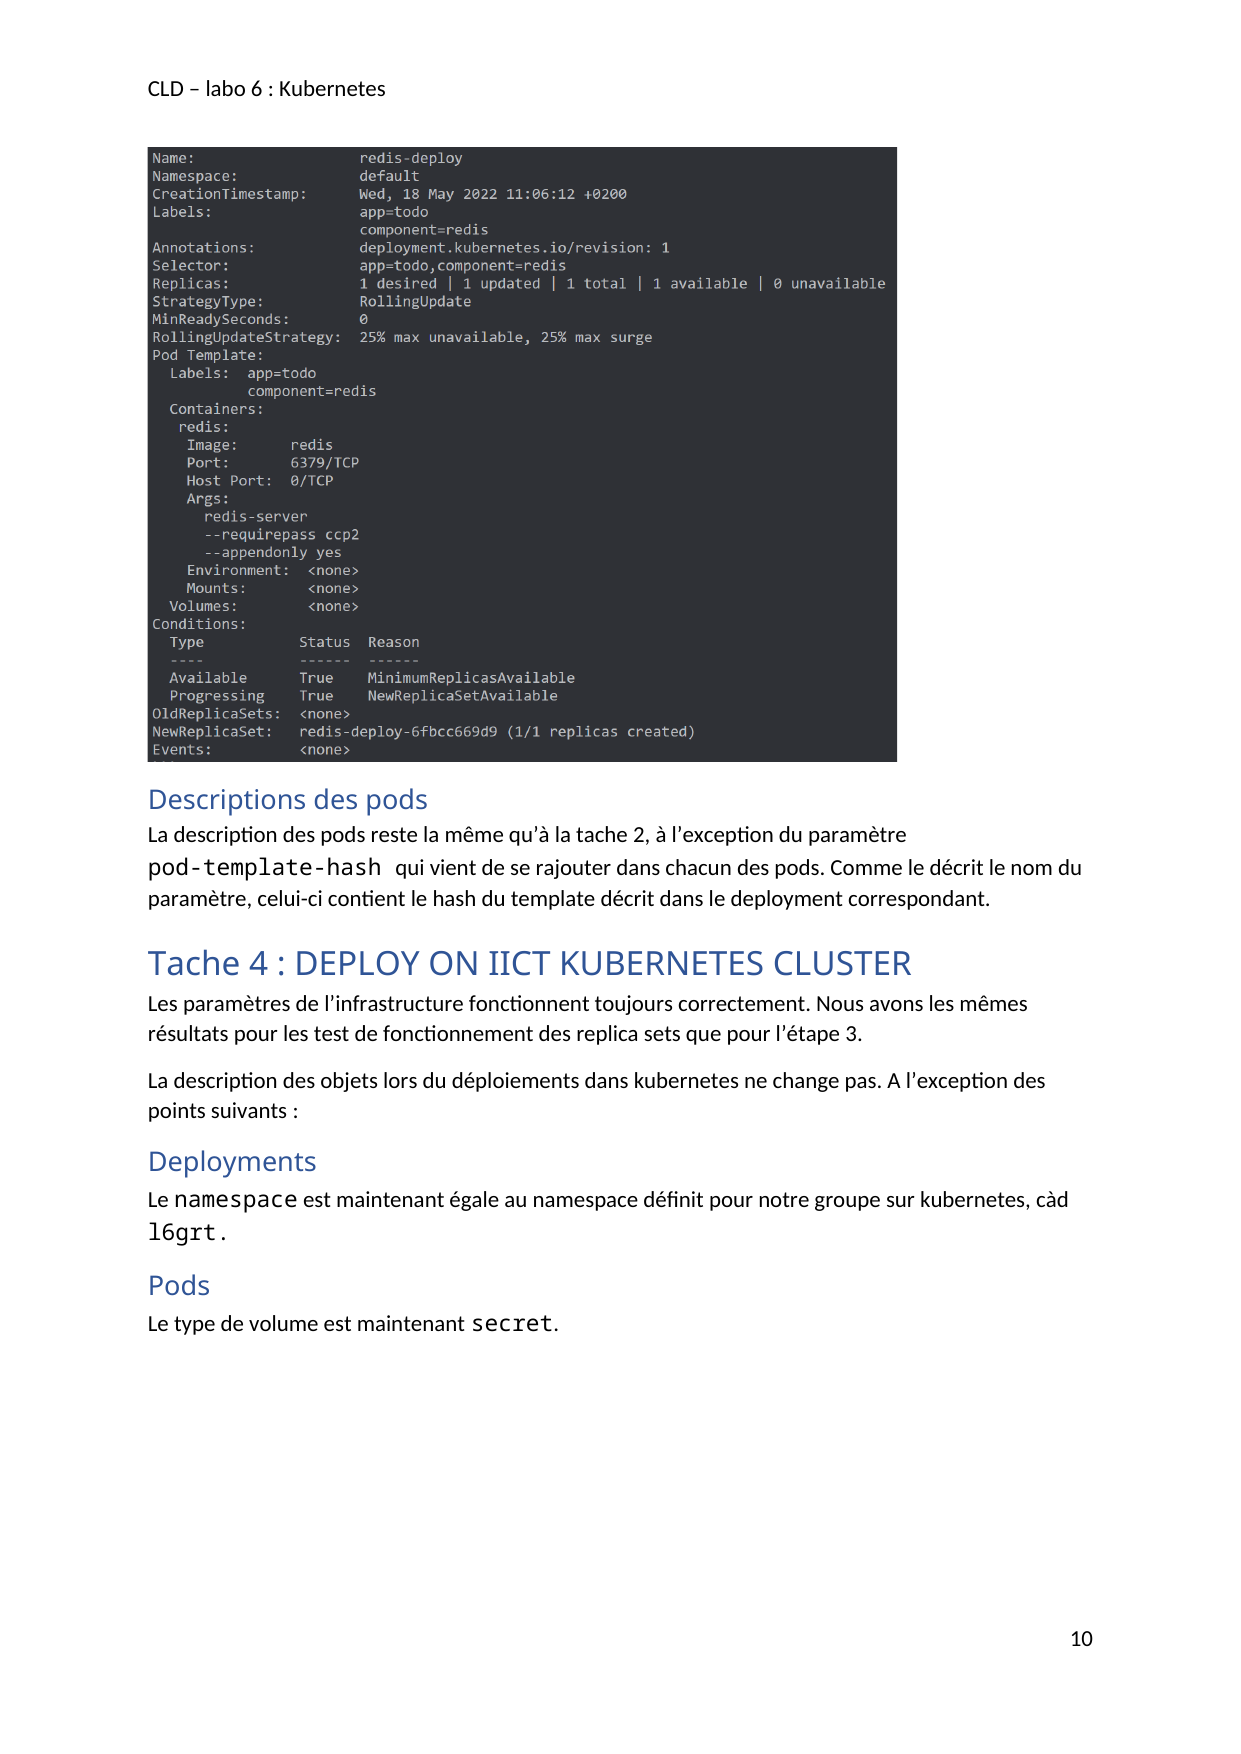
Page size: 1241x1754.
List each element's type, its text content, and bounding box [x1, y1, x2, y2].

text La description des pods reste la même qu’à la tache 2, à l’exception du paramètre pod-template-hash qui vient de se rajouter dans chacun des pods. Comme le décrit le nom du paramètre, celui-ci contient le hash du template décrit dans le deployment correspondant. [148, 821, 1093, 912]
subtitle Deployments [148, 1143, 1093, 1180]
text La description des objets lors du déploiements dans kubernetes ne change pas. A l’exception des points suivants : [148, 1066, 1093, 1124]
subtitle Pods [148, 1267, 1093, 1304]
subtitle Tache 4 : DEPLOY ON IICT KUBERNETES CLUSTER [148, 940, 1093, 985]
text Le type de volume est maintenant secret. [148, 1307, 1093, 1338]
text Les paramètres de l’infrastructure fonctionnent toujours correctement. Nous avons les mêmes résultats pour les test de fonctionnement des replica sets que pour l’étape 3. [148, 989, 1093, 1047]
text Le namespace est maintenant égale au namespace définit pour notre groupe sur kubernetes, càd l6grt. [148, 1183, 1093, 1248]
picture [147, 147, 898, 762]
subtitle Descriptions des pods [148, 781, 1093, 818]
